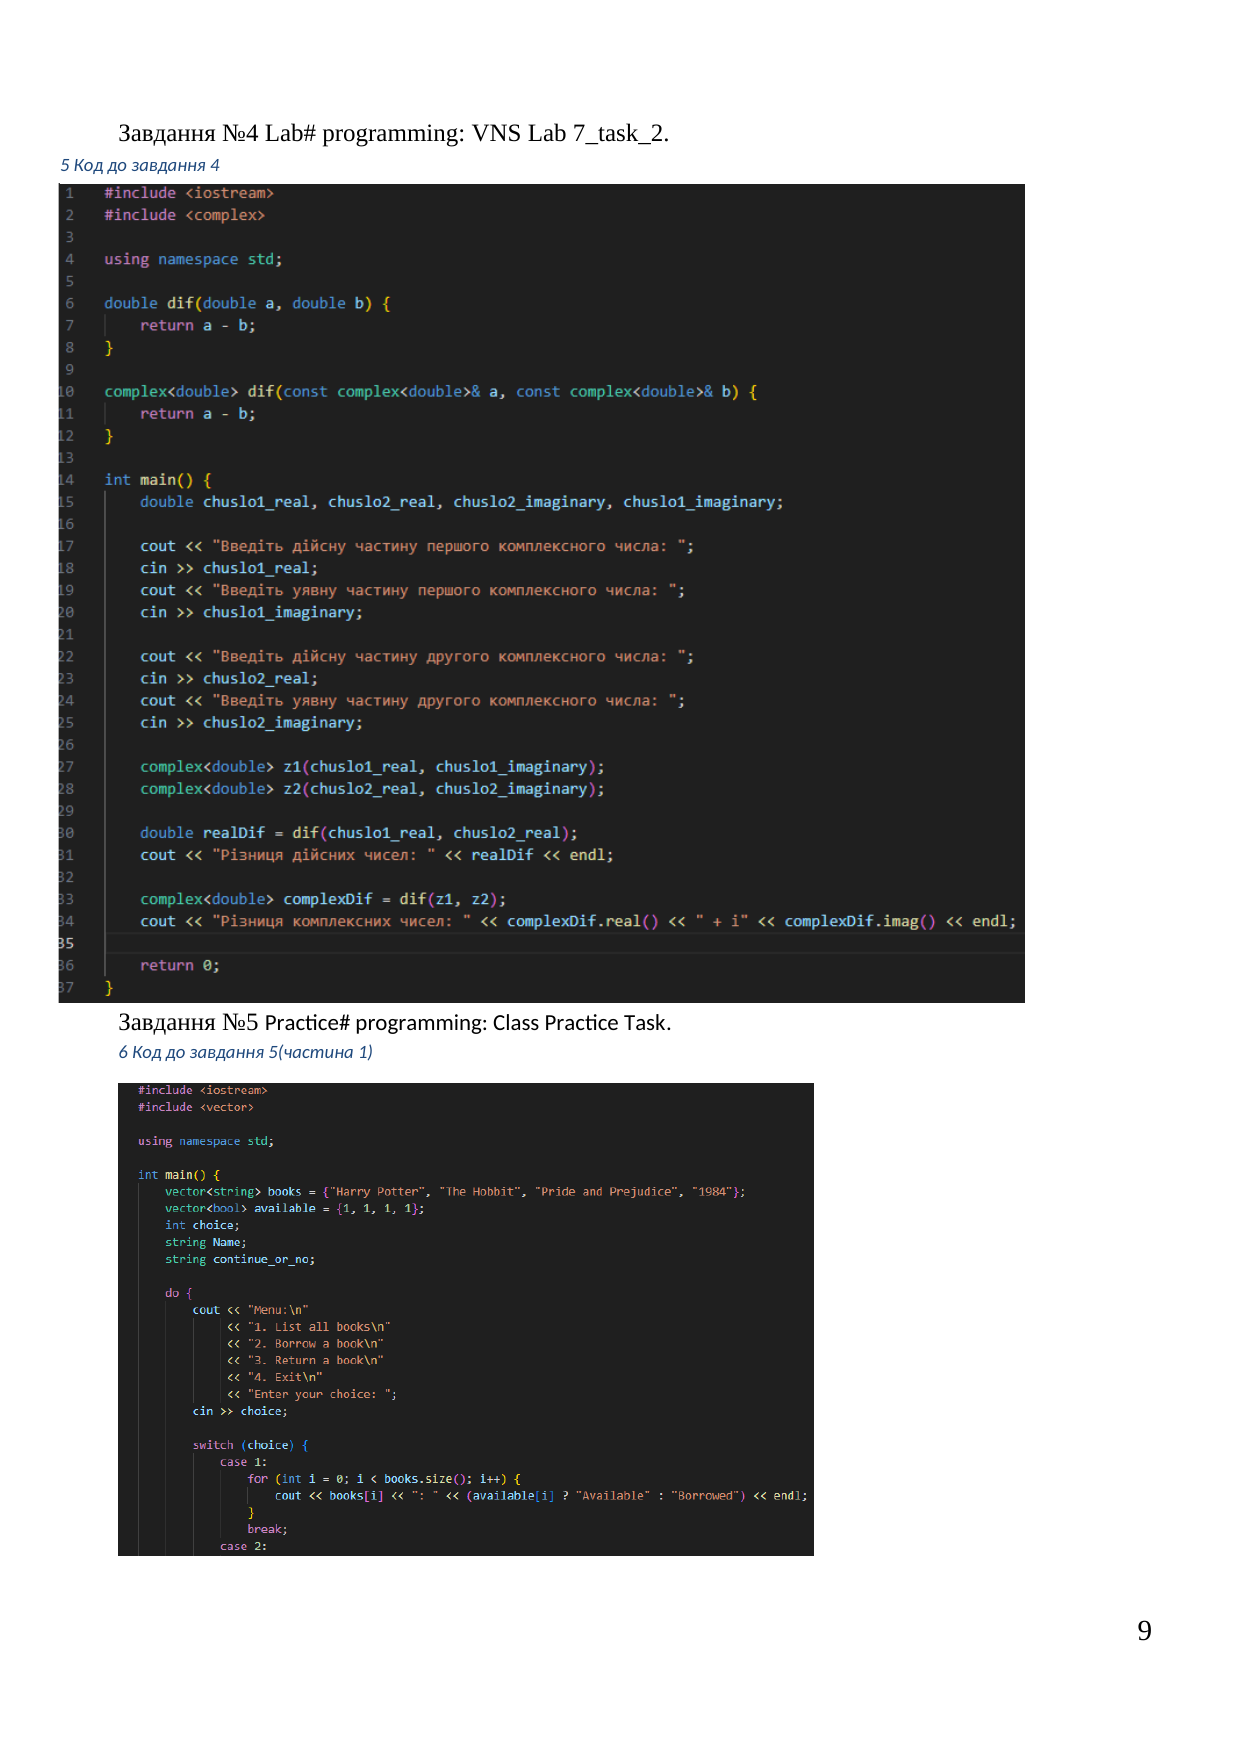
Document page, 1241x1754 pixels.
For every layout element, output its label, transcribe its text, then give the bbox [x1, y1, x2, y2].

subtitle Завдання №4 Lab# programming: VNS Lab 7_task_2. [118, 118, 1152, 147]
picture [58, 183, 1025, 1003]
picture [118, 1083, 814, 1556]
text 6 Код до завдання 5(частина 1) [118, 1040, 1152, 1063]
